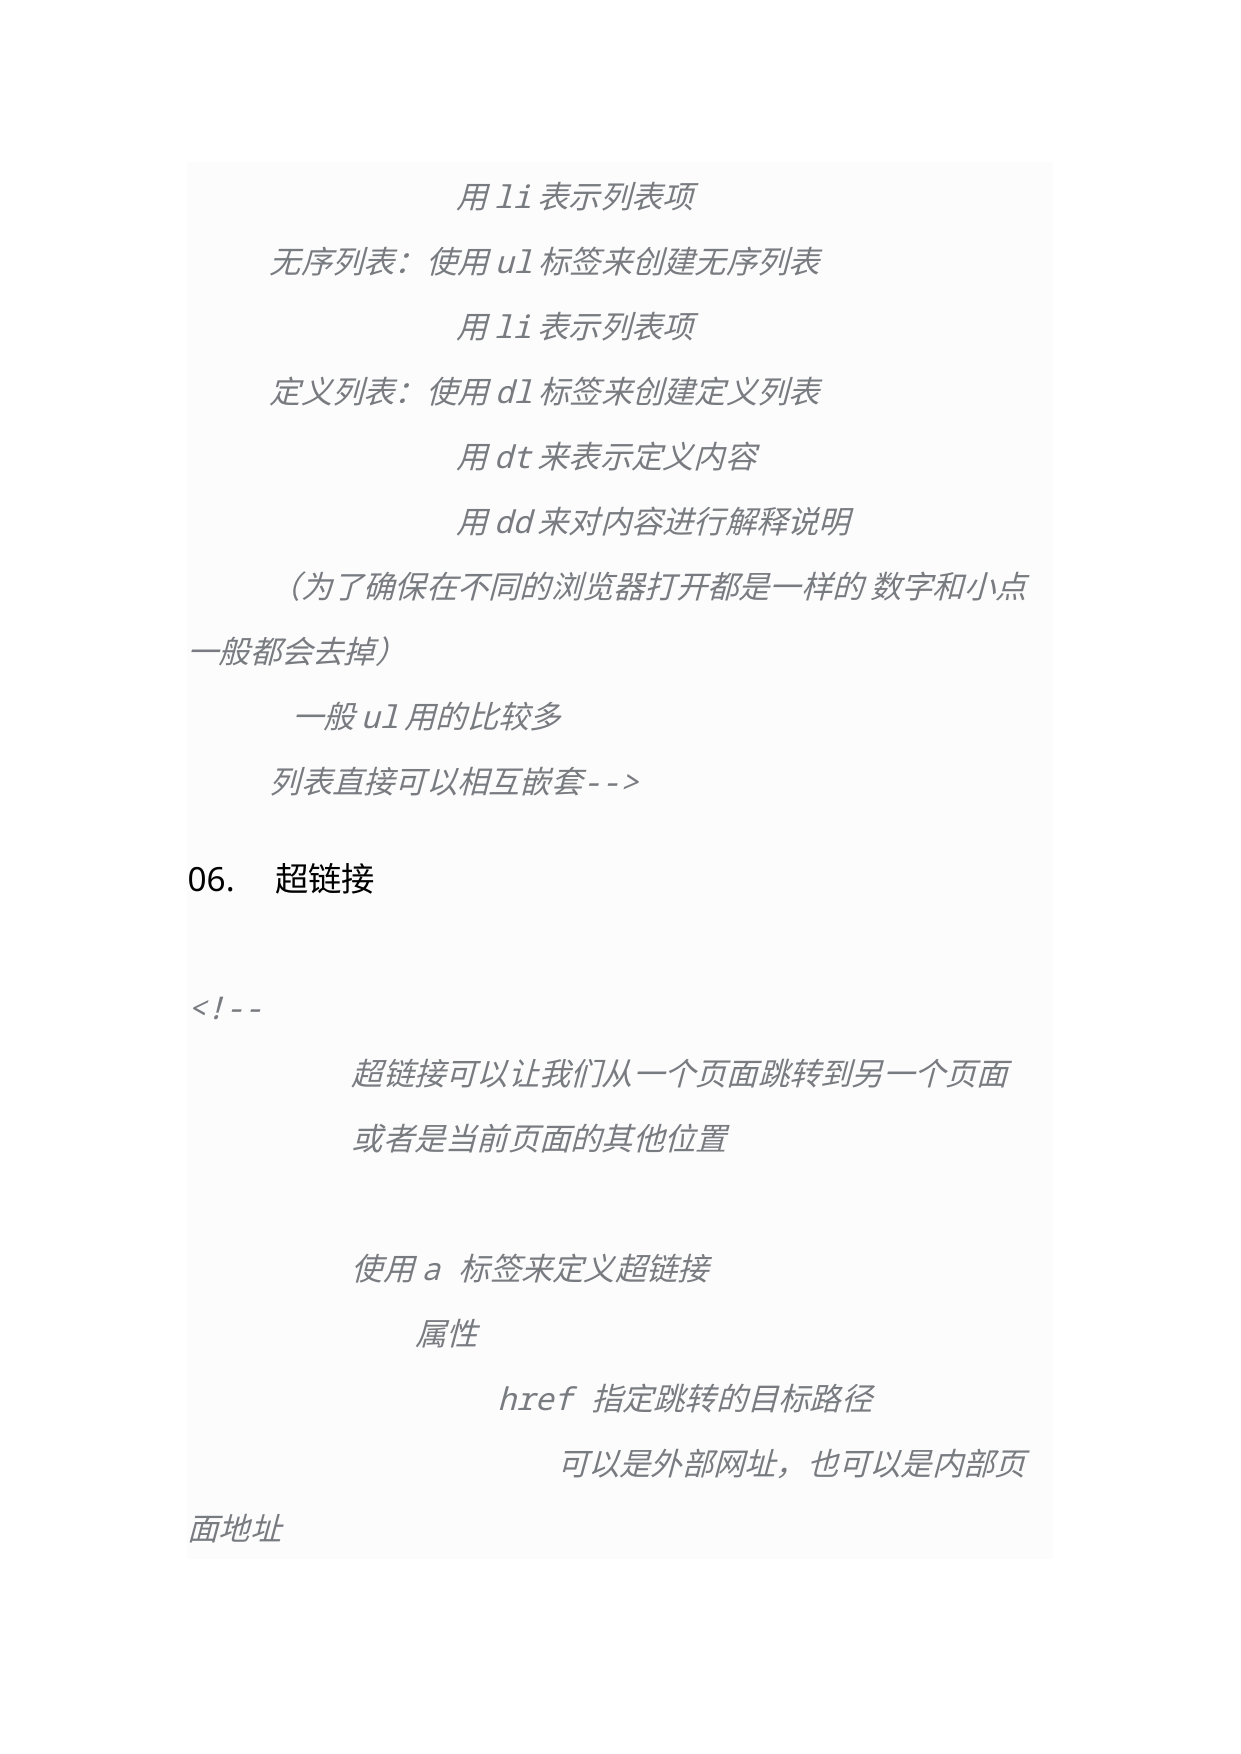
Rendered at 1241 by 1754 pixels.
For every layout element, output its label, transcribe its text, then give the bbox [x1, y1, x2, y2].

text 属性 [187, 1299, 1053, 1364]
text 或者是当前页面的其他位置 [187, 1104, 1053, 1169]
text 用dt来表示定义内容 [187, 422, 1053, 487]
text href 指定跳转的目标路径 [187, 1364, 1053, 1429]
text 用li表示列表项 [187, 162, 1053, 227]
text 无序列表：使用ul标签来创建无序列表 [187, 227, 1053, 292]
text 超链接可以让我们从一个页面跳转到另一个页面 [187, 1039, 1053, 1104]
text 使用 a 标签来定义超链接 [187, 1234, 1053, 1299]
text 用dd来对内容进行解释说明 [187, 487, 1053, 552]
text <!-- [187, 974, 1053, 1039]
text 一般ul用的比较多 [187, 682, 1053, 747]
text 列表直接可以相互嵌套--> [187, 747, 1053, 812]
text 用li表示列表项 [187, 292, 1053, 357]
text （为了确保在不同的浏览器打开都是一样的 数字和小点一般都会去掉） [187, 552, 1053, 682]
text 可以是外部网址，也可以是内部页面地址 [187, 1429, 1053, 1559]
text 定义列表：使用dl标签来创建定义列表 [187, 357, 1053, 422]
list 超链接 [187, 844, 1053, 909]
